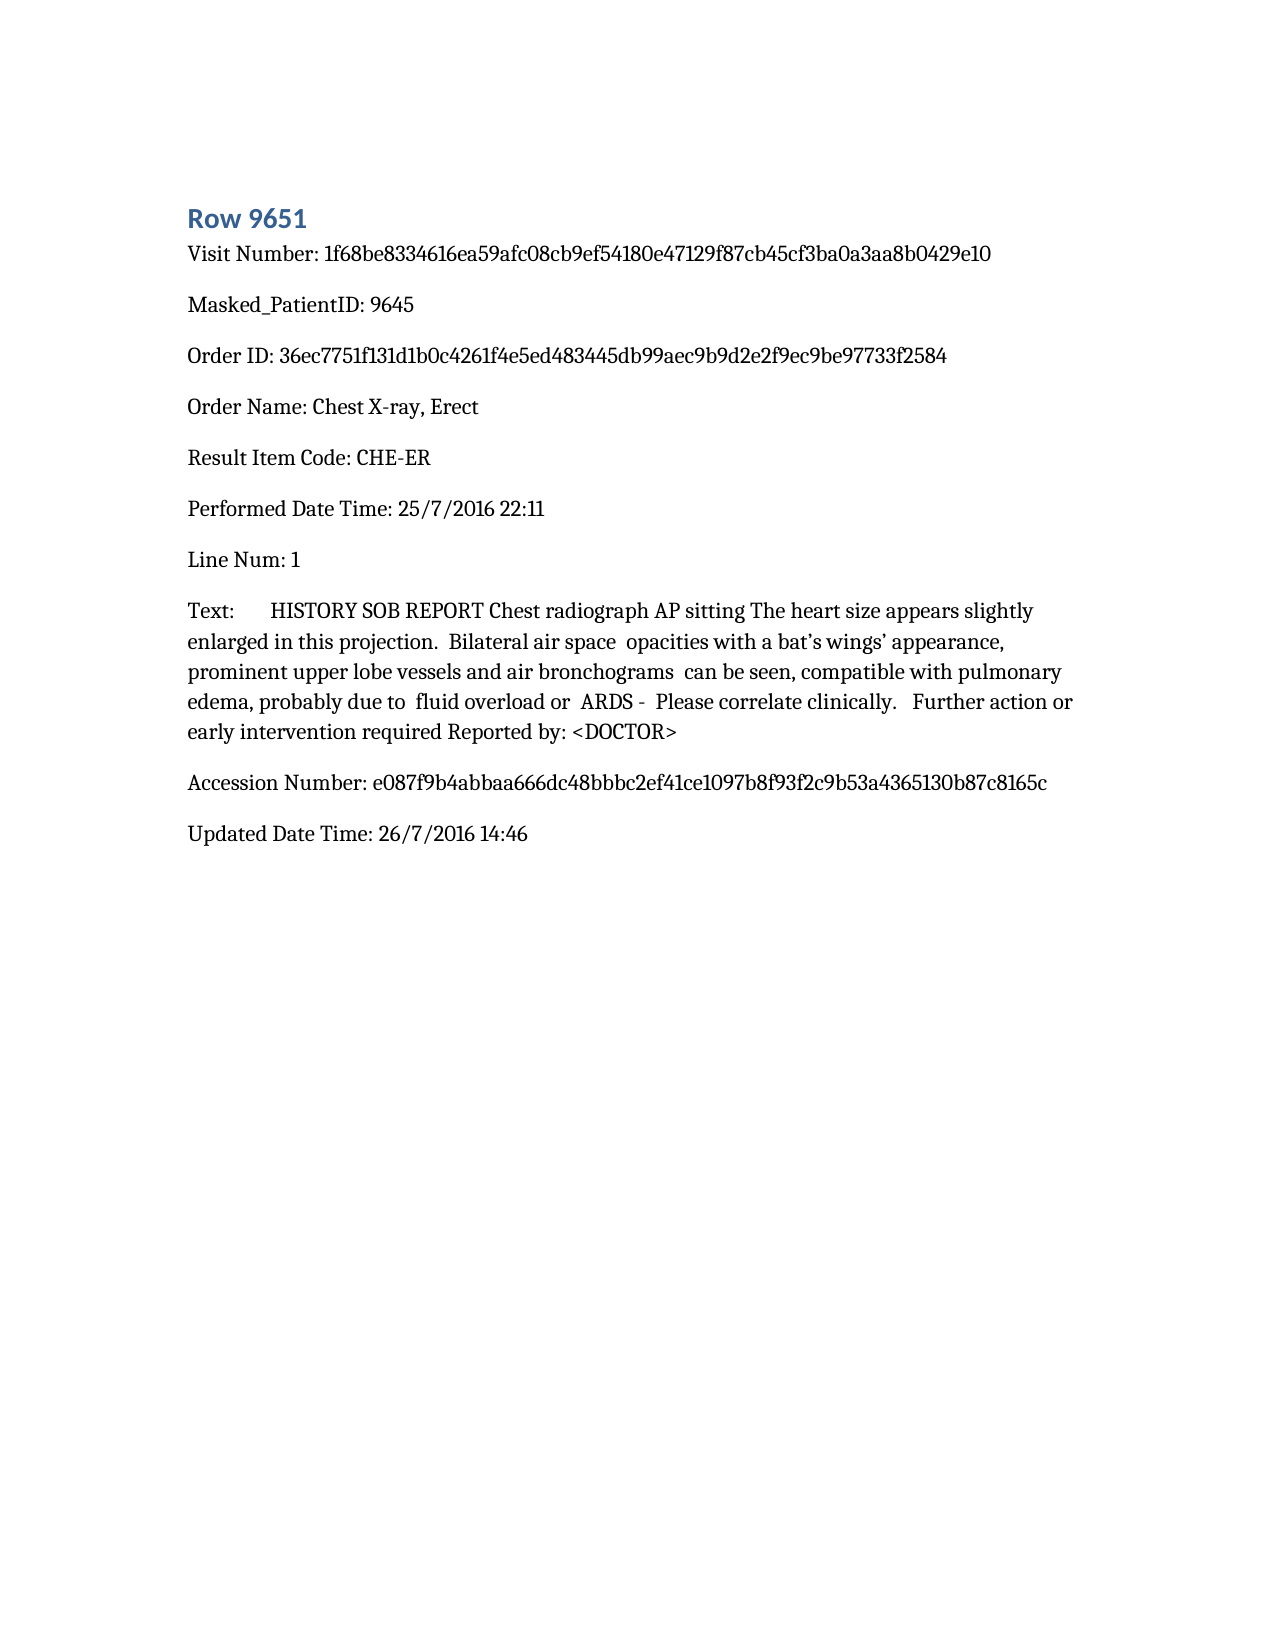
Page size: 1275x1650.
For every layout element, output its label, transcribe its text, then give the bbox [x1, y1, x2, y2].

text Updated Date Time: 26/7/2016 14:46 [187, 821, 1087, 847]
text Order Name: Chest X-ray, Erect [187, 394, 1087, 420]
text Order ID: 36ec7751f131d1b0c4261f4e5ed483445db99aec9b9d2e2f9ec9be97733f2584 [187, 343, 1087, 369]
subtitle Row 9651 [187, 200, 1087, 236]
text Visit Number: 1f68be8334616ea59afc08cb9ef54180e47129f87cb45cf3ba0a3aa8b0429e10 [187, 241, 1087, 267]
text Line Num: 1 [187, 547, 1087, 573]
text Masked_PatientID: 9645 [187, 292, 1087, 318]
text Result Item Code: CHE-ER [187, 445, 1087, 471]
text Accession Number: e087f9b4abbaa666dc48bbbc2ef41ce1097b8f93f2c9b53a4365130b87c8165c [187, 770, 1087, 796]
text Performed Date Time: 25/7/2016 22:11 [187, 496, 1087, 522]
text Text: HISTORY SOB REPORT Chest radiograph AP sitting The heart size appears slightly enlarged in this projection. Bilateral air space opacities with a bat’s wings’ appearance, prominent upper lobe vessels and air bronchograms can be seen, compatible with pulmonary edema, probably due to fluid overload or ARDS - Please correlate clinically. Further action or early intervention required Reported by: <DOCTOR> [187, 598, 1087, 745]
